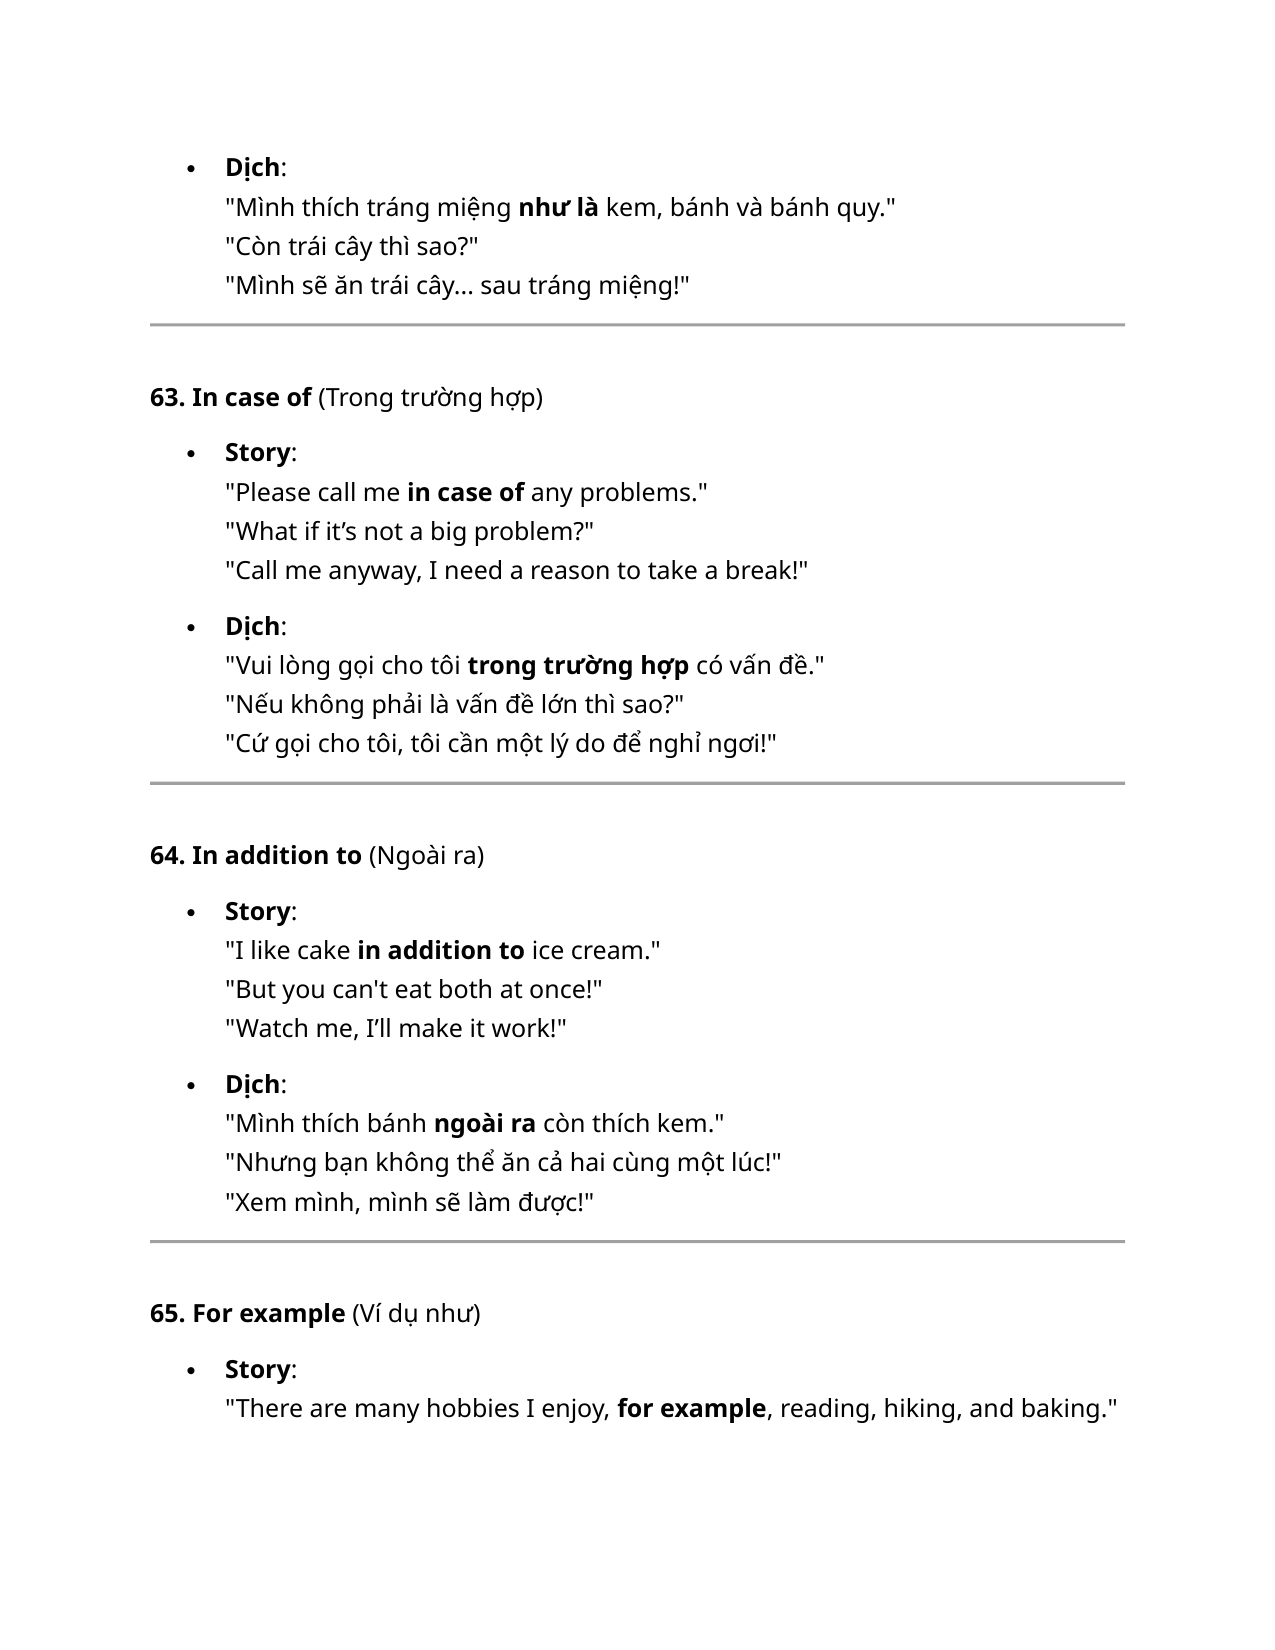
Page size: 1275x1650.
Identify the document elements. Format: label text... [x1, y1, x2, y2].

list Story: "I like cake in addition to ice cream." "But you can't eat both at once!" "Watch me, I’ll make it work!" [187, 893, 1125, 1045]
list Story: "Please call me in case of any problems." "What if it’s not a big problem?" "Call me anyway, I need a reason to take a break!" [187, 435, 1125, 587]
text 64. In addition to (Ngoài ra) [150, 837, 1125, 872]
text 63. In case of (Trong trường hợp) [150, 379, 1125, 413]
list Dịch: "Mình thích bánh ngoài ra còn thích kem." "Nhưng bạn không thể ăn cả hai cùng một lúc!" "Xem mình, mình sẽ làm được!" [187, 1067, 1125, 1218]
list Dịch: "Vui lòng gọi cho tôi trong trường hợp có vấn đề." "Nếu không phải là vấn đề lớn thì sao?" "Cứ gọi cho tôi, tôi cần một lý do để nghỉ ngơi!" [187, 608, 1125, 760]
list Dịch: "Mình thích tráng miệng như là kem, bánh và bánh quy." "Còn trái cây thì sao?" "Mình sẽ ăn trái cây... sau tráng miệng!" [187, 150, 1125, 302]
text 65. For example (Ví dụ như) [150, 1296, 1125, 1330]
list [187, 1352, 1125, 1425]
